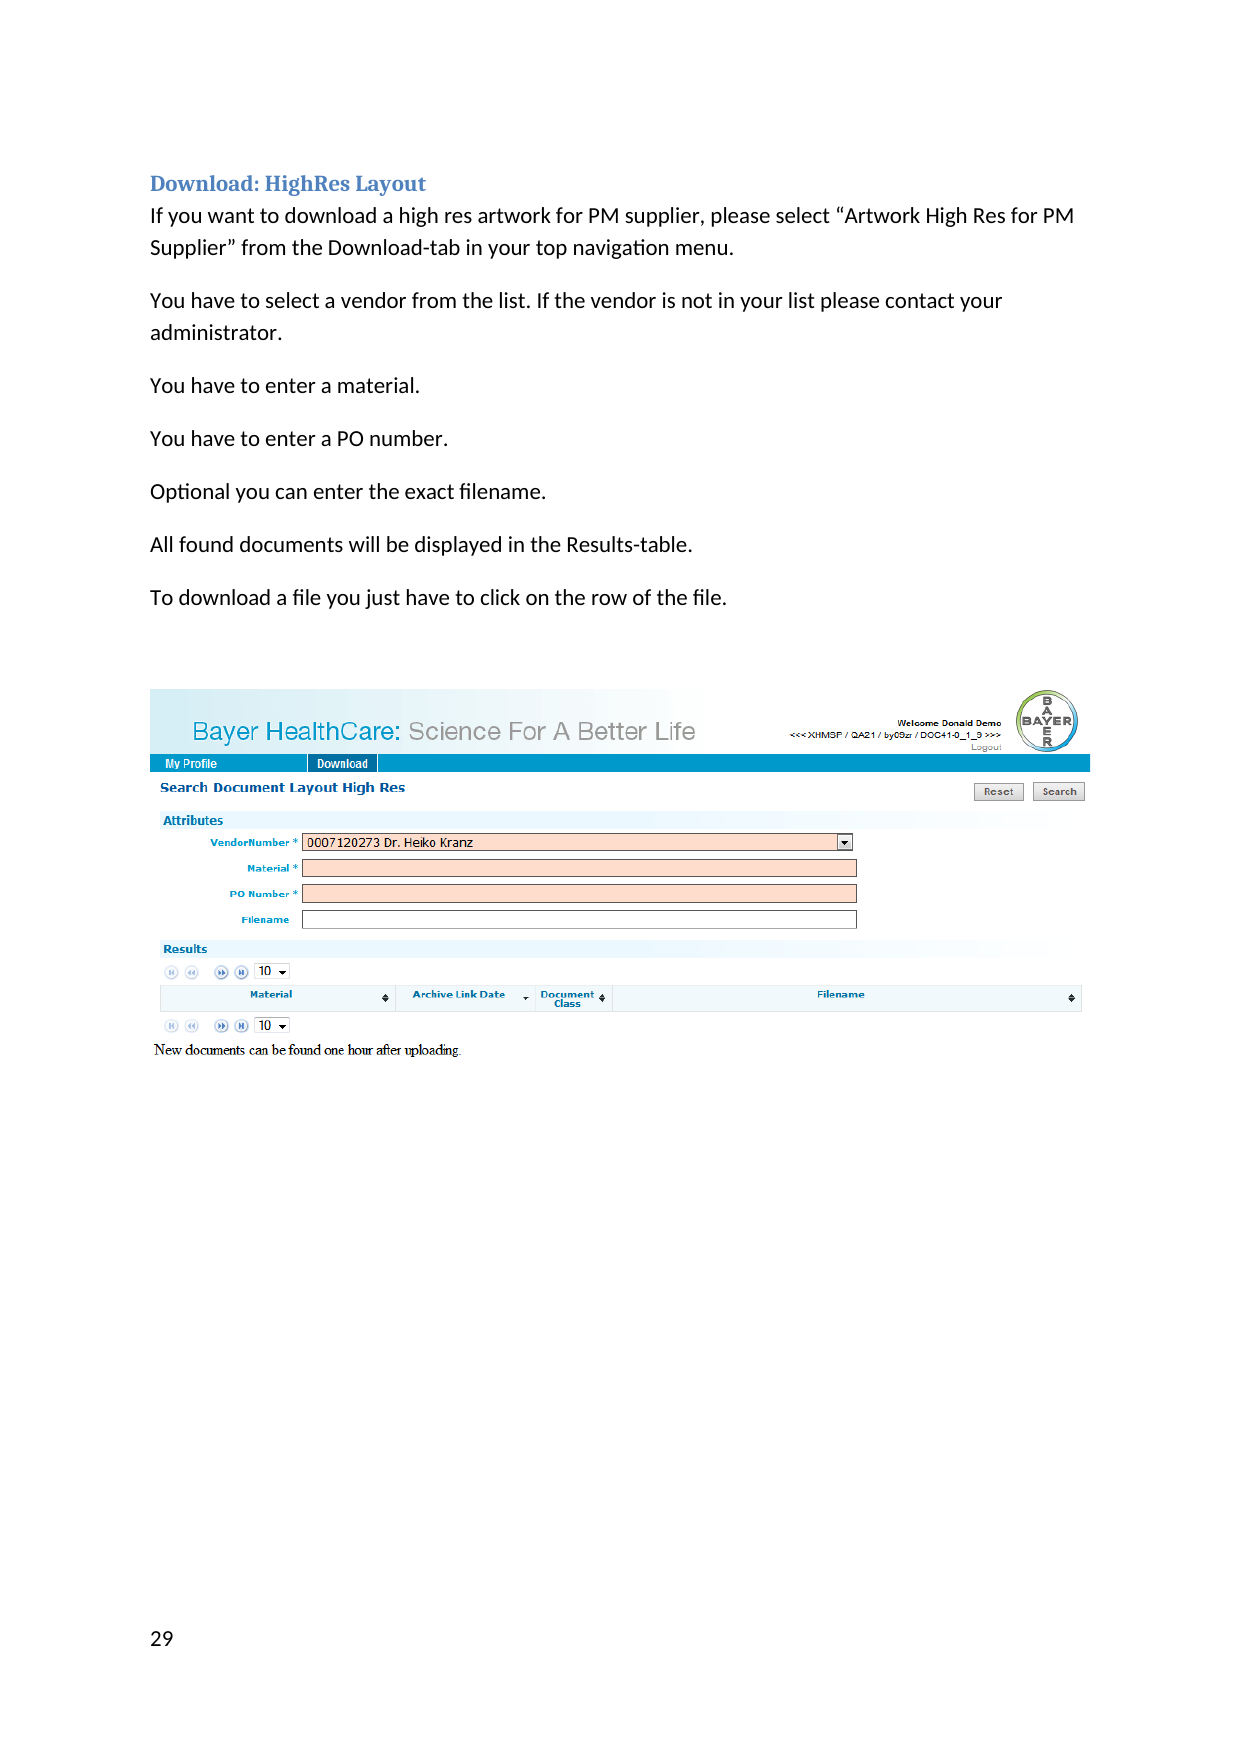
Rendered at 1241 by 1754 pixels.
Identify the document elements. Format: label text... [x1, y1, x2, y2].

picture [150, 773, 1091, 1283]
picture [360, 760, 367, 767]
text Optional you can enter the exact filename. [150, 477, 1090, 506]
text You have to enter a PO number. [150, 424, 1090, 452]
picture [150, 689, 1091, 753]
text If you want to download a high res artwork for PM supplier, please select “Artwork High Res for PM Supplier” from the Download-tab in your top navigation menu. [150, 201, 1090, 261]
text You have to select a vendor from the list. If the vendor is not in your list please contact your administrator. [150, 286, 1090, 346]
text You have to enter a material. [150, 371, 1090, 399]
text To download a file you just have to click on the row of the file. [150, 583, 1090, 612]
subtitle Download: HighRes Layout [150, 171, 1090, 197]
text All found documents will be displayed in the Results-table. [150, 531, 1090, 558]
